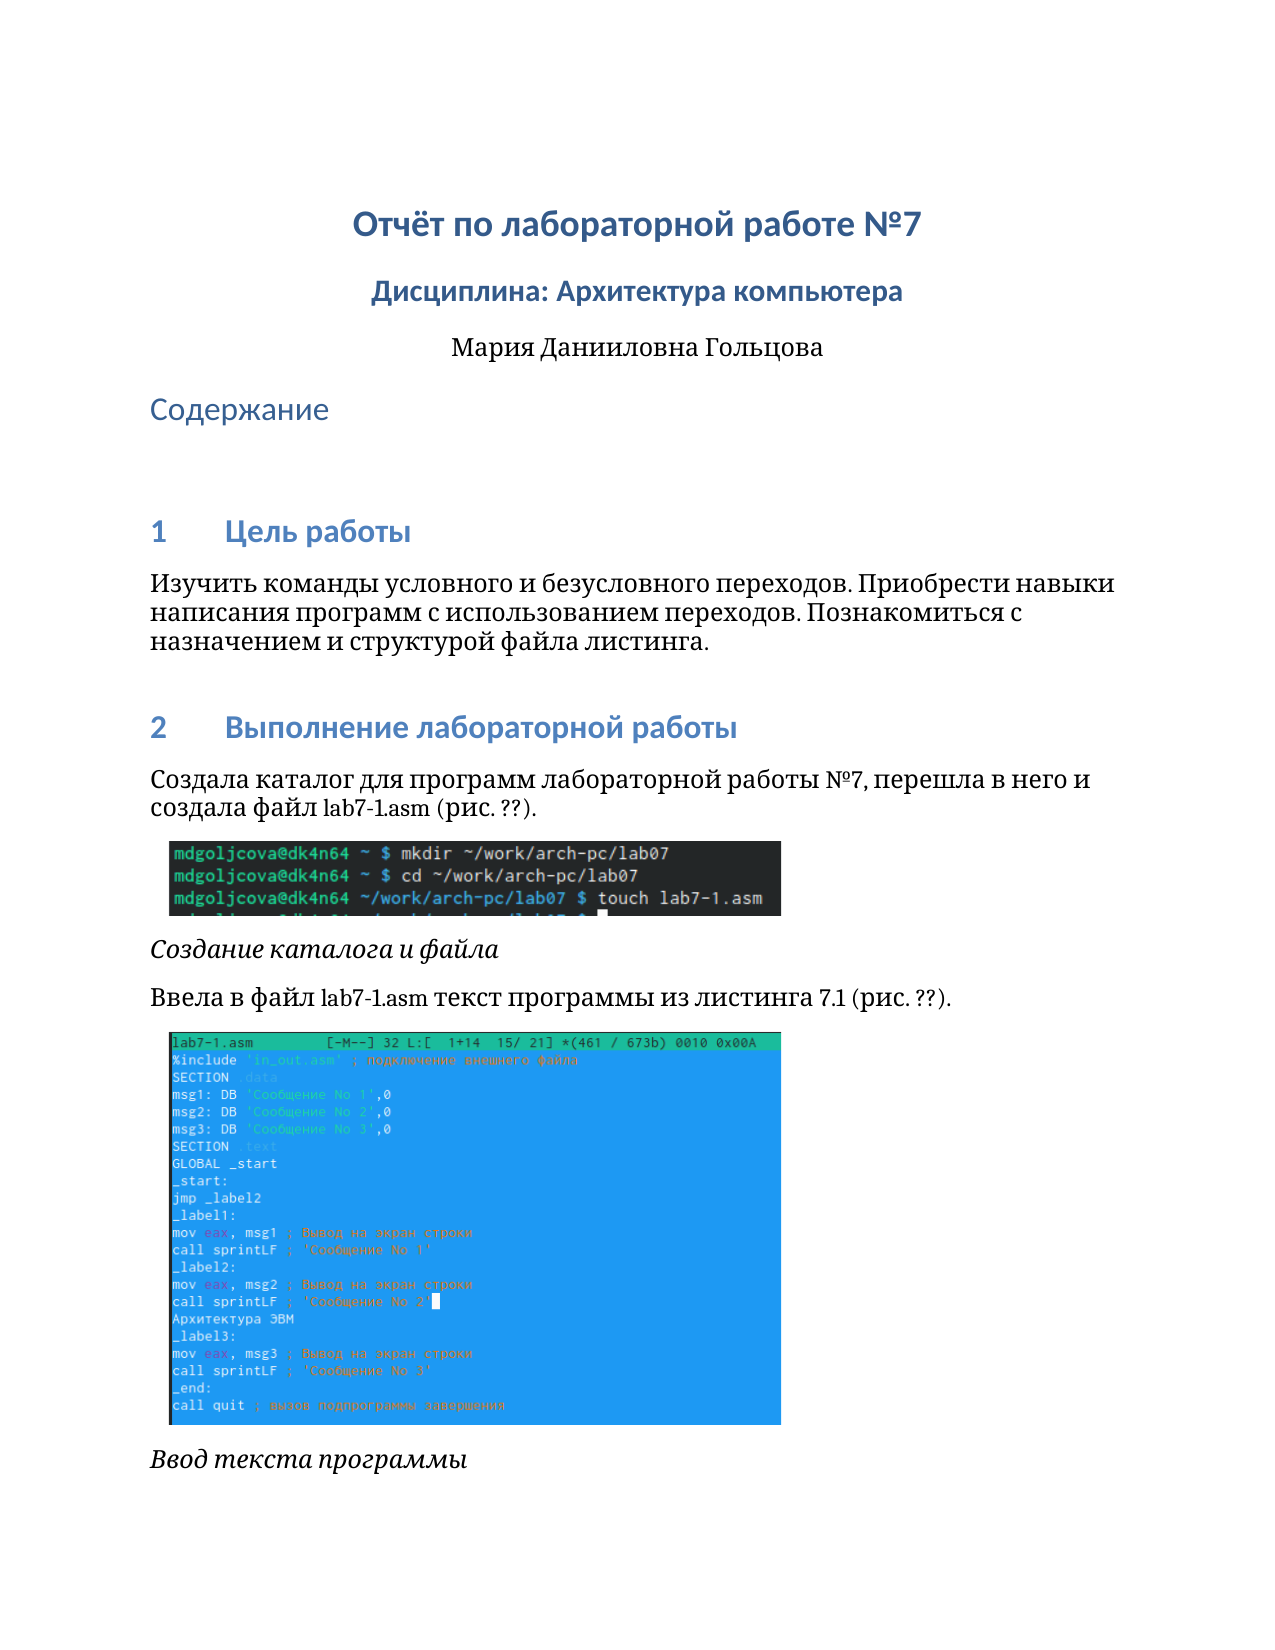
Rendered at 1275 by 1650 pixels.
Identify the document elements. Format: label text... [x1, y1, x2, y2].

text Мария Данииловна Гольцова [150, 334, 1125, 363]
subtitle 2 Выполнение лабораторной работы [150, 706, 1125, 747]
subtitle Дисциплина: Архитектура компьютера [150, 271, 1125, 309]
subtitle 1 Цель работы [150, 510, 1125, 551]
picture [168, 1031, 782, 1425]
text Ввела в файл lab7-1.asm текст программы из листинга 7.1 (рис. ??). [150, 983, 1125, 1012]
title Отчёт по лабораторной работе №7 [150, 200, 1125, 246]
text Создание каталога и файла [150, 936, 1125, 965]
text Изучить команды условного и безусловного переходов. Приобрести навыки написания программ с использованием переходов. Познакомиться с назначением и структурой файла листинга. [150, 570, 1125, 656]
picture [168, 841, 782, 916]
text Ввод текста программы [150, 1446, 1125, 1474]
text Создала каталог для программ лабораторной работы №7, перешла в него и создала файл lab7-1.asm (рис. ??). [150, 766, 1125, 823]
